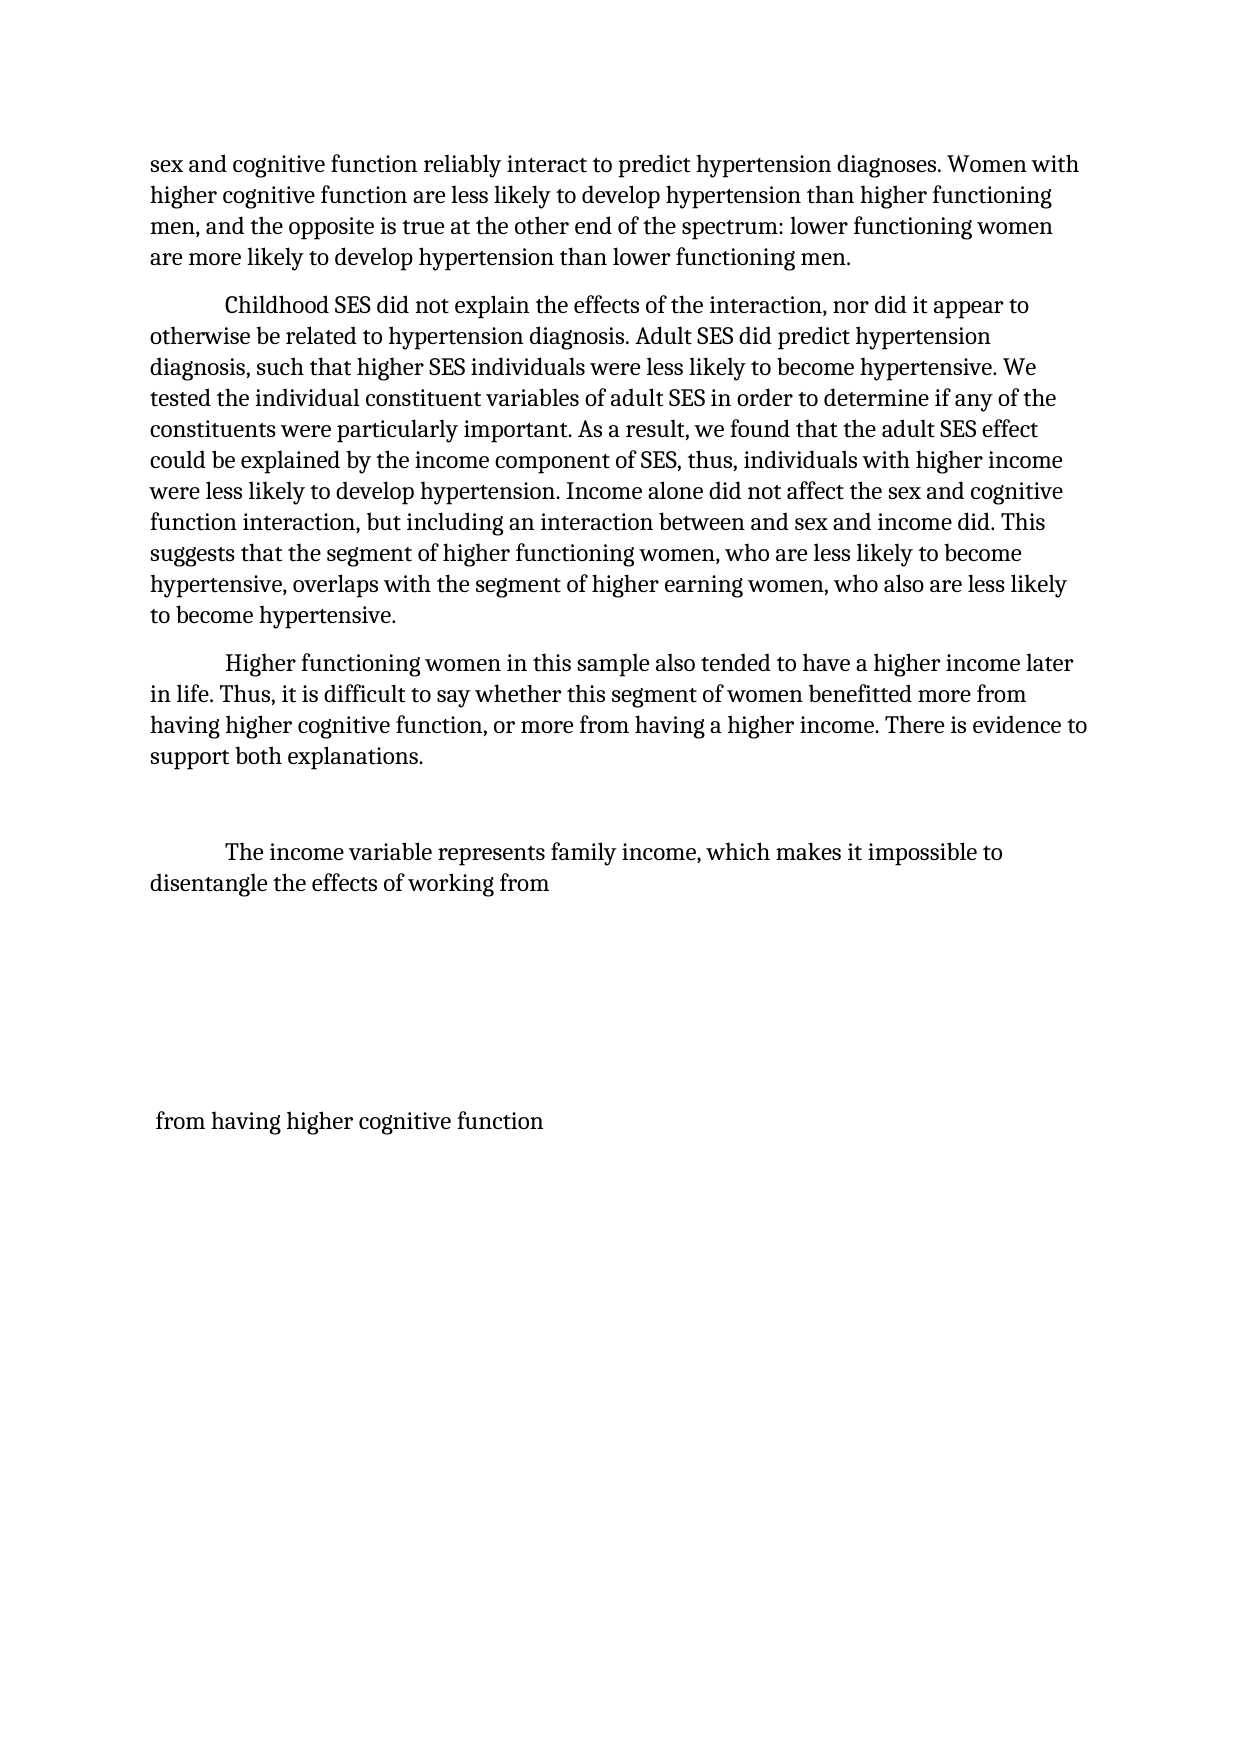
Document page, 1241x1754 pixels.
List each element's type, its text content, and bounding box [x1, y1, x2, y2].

text from having higher cognitive function [150, 1107, 1090, 1136]
text The income variable represents family income, which makes it impossible to disentangle the effects of working from [150, 837, 1090, 897]
text Childhood SES did not explain the effects of the interaction, nor did it appear to otherwise be related to hypertension diagnosis. Adult SES did predict hypertension diagnosis, such that higher SES individuals were less likely to become hypertensive. We tested the individual constituent variables of adult SES in order to determine if any of the constituents were particularly important. As a result, we found that the adult SES effect could be explained by the income component of SES, thus, individuals with higher income were less likely to develop hypertension. Income alone did not affect the sex and cognitive function interaction, but including an interaction between and sex and income did. This suggests that the segment of higher functioning women, who are less likely to become hypertensive, overlaps with the segment of higher earning women, who also are less likely to become hypertensive. [150, 291, 1090, 630]
text Higher functioning women in this sample also tended to have a higher income later in life. Thus, it is difficult to say whether this segment of women benefitted more from having higher cognitive function, or more from having a higher income. There is evidence to support both explanations. [150, 649, 1090, 771]
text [150, 150, 1090, 272]
